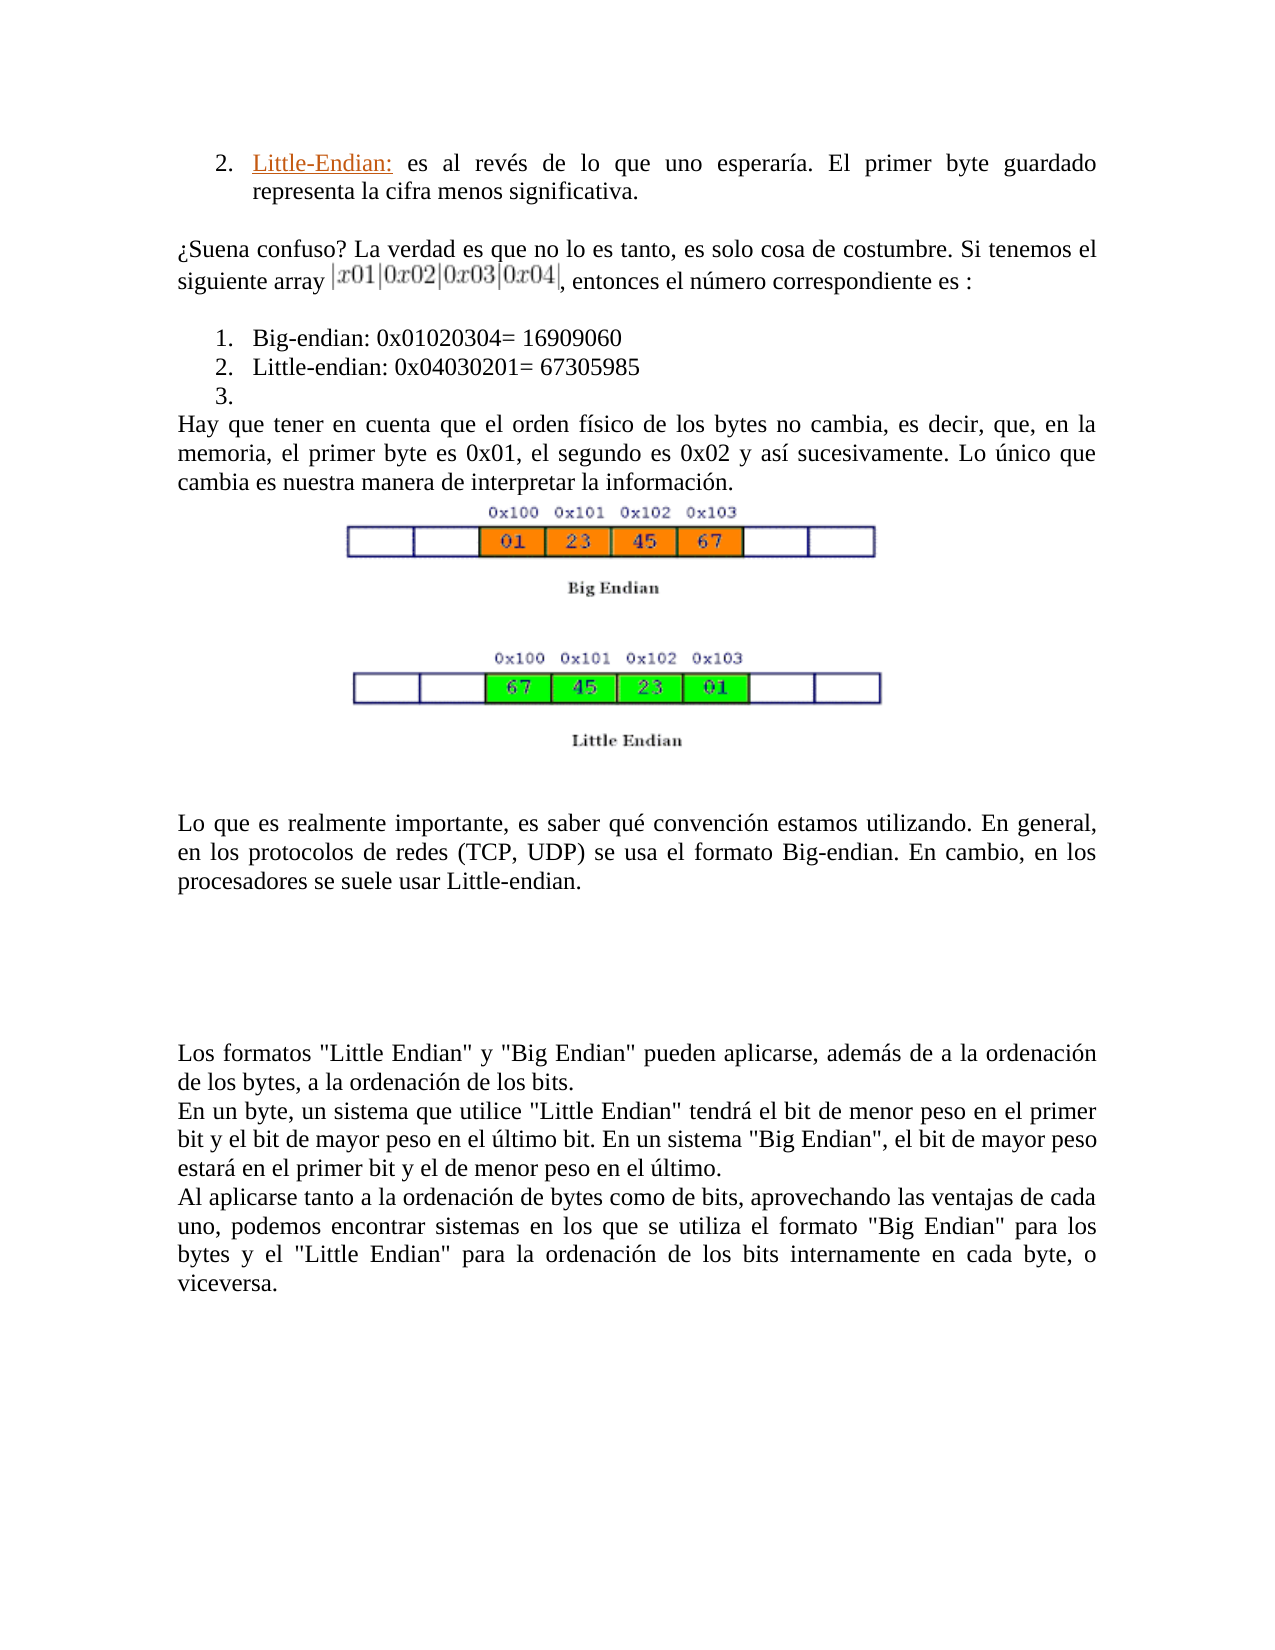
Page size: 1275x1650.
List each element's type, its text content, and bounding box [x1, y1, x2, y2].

list Little-Endian: es al revés de lo que uno esperaría. El primer byte guardado representa la cifra menos significativa. [215, 148, 1098, 205]
picture [308, 495, 934, 809]
text En un byte, un sistema que utilice "Little Endian" tendrá el bit de menor peso en el primer bit y el bit de mayor peso en el último bit. En un sistema "Big Endian", el bit de mayor peso estará en el primer bit y el de menor peso en el último. [177, 1096, 1098, 1182]
text Al aplicarse tanto a la ordenación de bytes como de bits, aprovechando las ventajas de cada uno, podemos encontrar sistemas en los que se utiliza el formato "Big Endian" para los bytes y el "Little Endian" para la ordenación de los bits internamente en cada byte, o viceversa. [177, 1182, 1098, 1297]
list Little-endian: 0x04030201= 67305985 [215, 352, 1098, 381]
text Lo que es realmente importante, es saber qué convención estamos utilizando. En general, en los protocolos de redes (TCP, UDP) se usa el formato Big-endian. En cambio, en los procesadores se suele usar Little-endian. [177, 808, 1098, 894]
text Hay que tener en cuenta que el orden físico de los bytes no cambia, es decir, que, en la memoria, el primer byte es 0x01, el segundo es 0x02 y así sucesivamente. Lo único que cambia es nuestra manera de interpretar la información. [177, 409, 1098, 496]
picture [331, 262, 560, 290]
text ¿Suena confuso? La verdad es que no lo es tanto, es solo cosa de costumbre. Si tenemos el siguiente array , entonces el número correspondiente es : [177, 234, 1098, 294]
list Big-endian: 0x01020304= 16909060 [215, 323, 1098, 352]
text Los formatos "Little Endian" y "Big Endian" pueden aplicarse, además de a la ordenación de los bytes, a la ordenación de los bits. [177, 1038, 1098, 1096]
